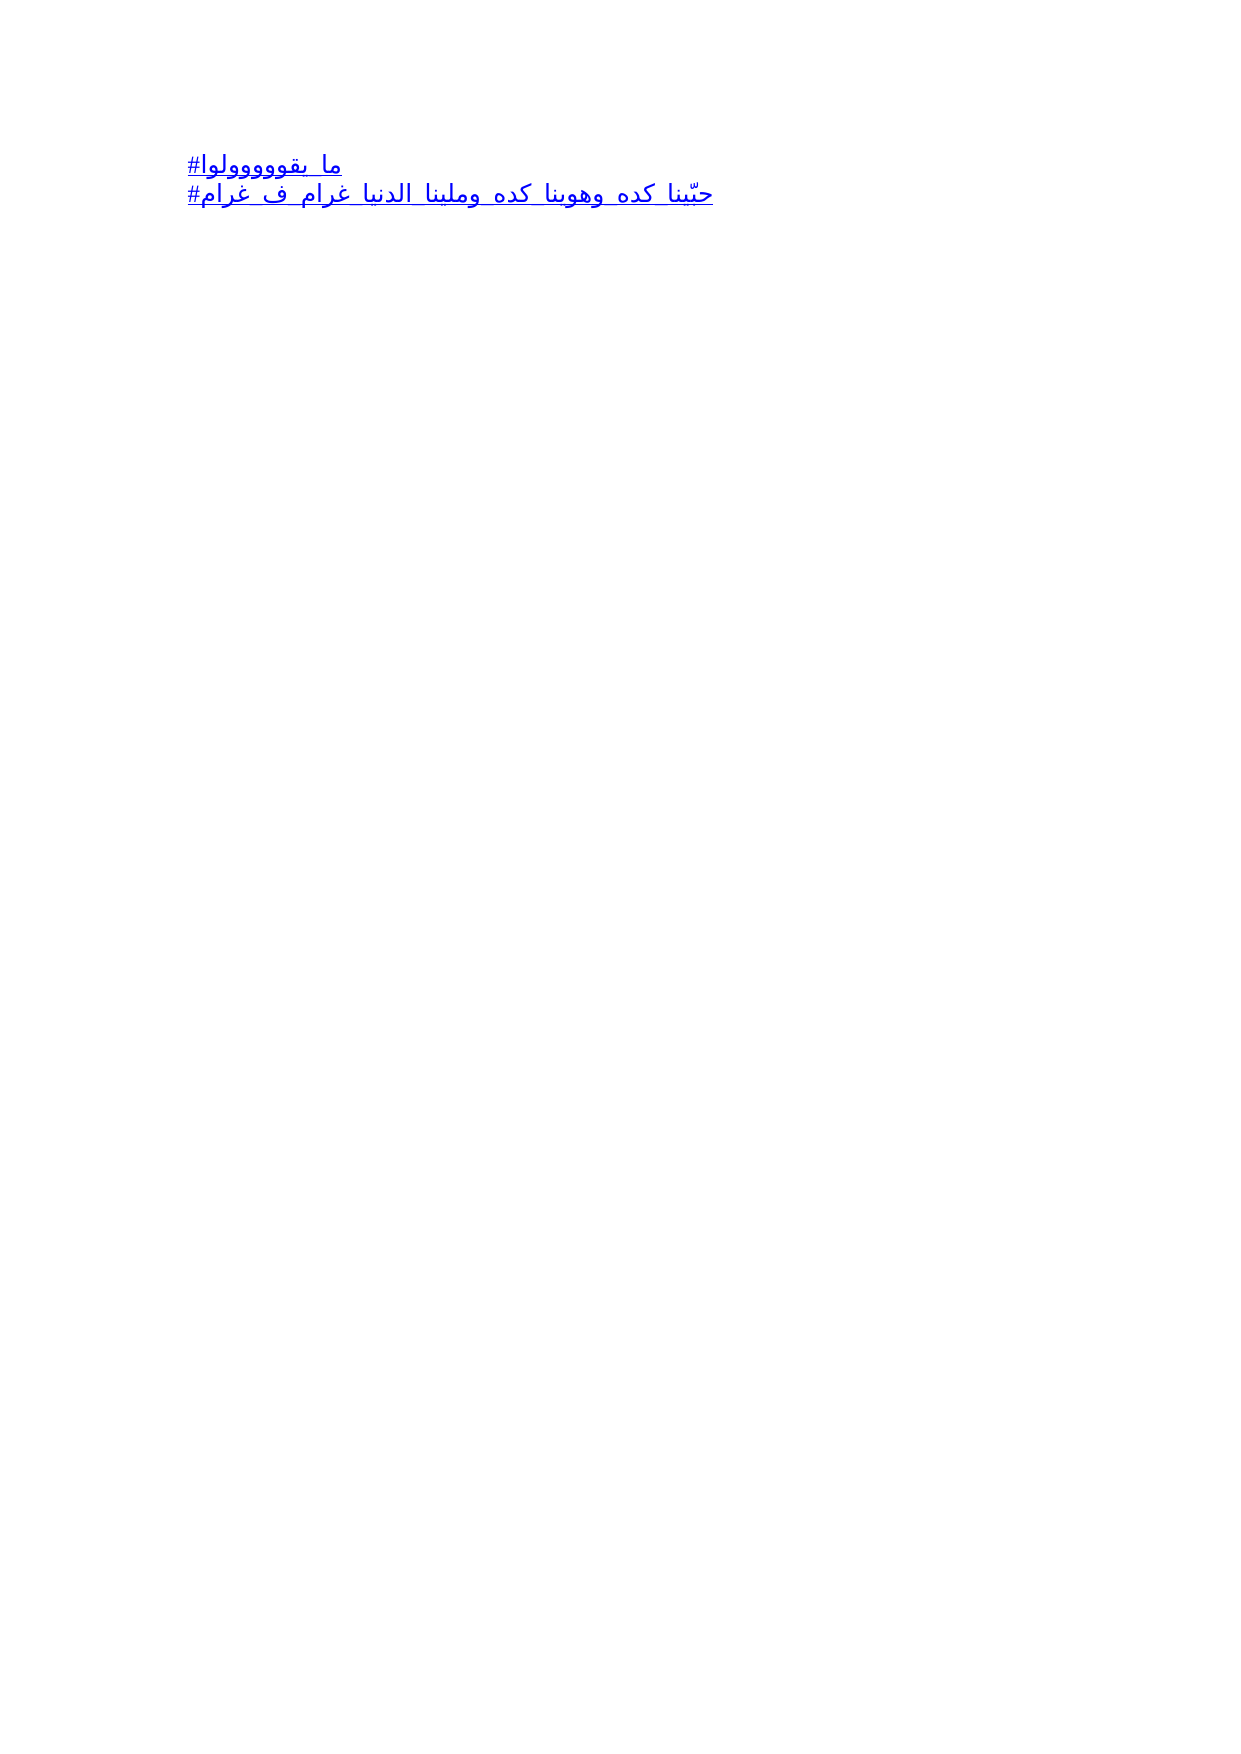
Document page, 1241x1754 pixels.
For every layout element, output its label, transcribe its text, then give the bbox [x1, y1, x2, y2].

text #حبّينا_كده_وهوينا_كده_وملينا_الدنيا_غرام_ف_غرام [187, 179, 1053, 207]
text #ما_يقووووولوا [187, 150, 1053, 179]
